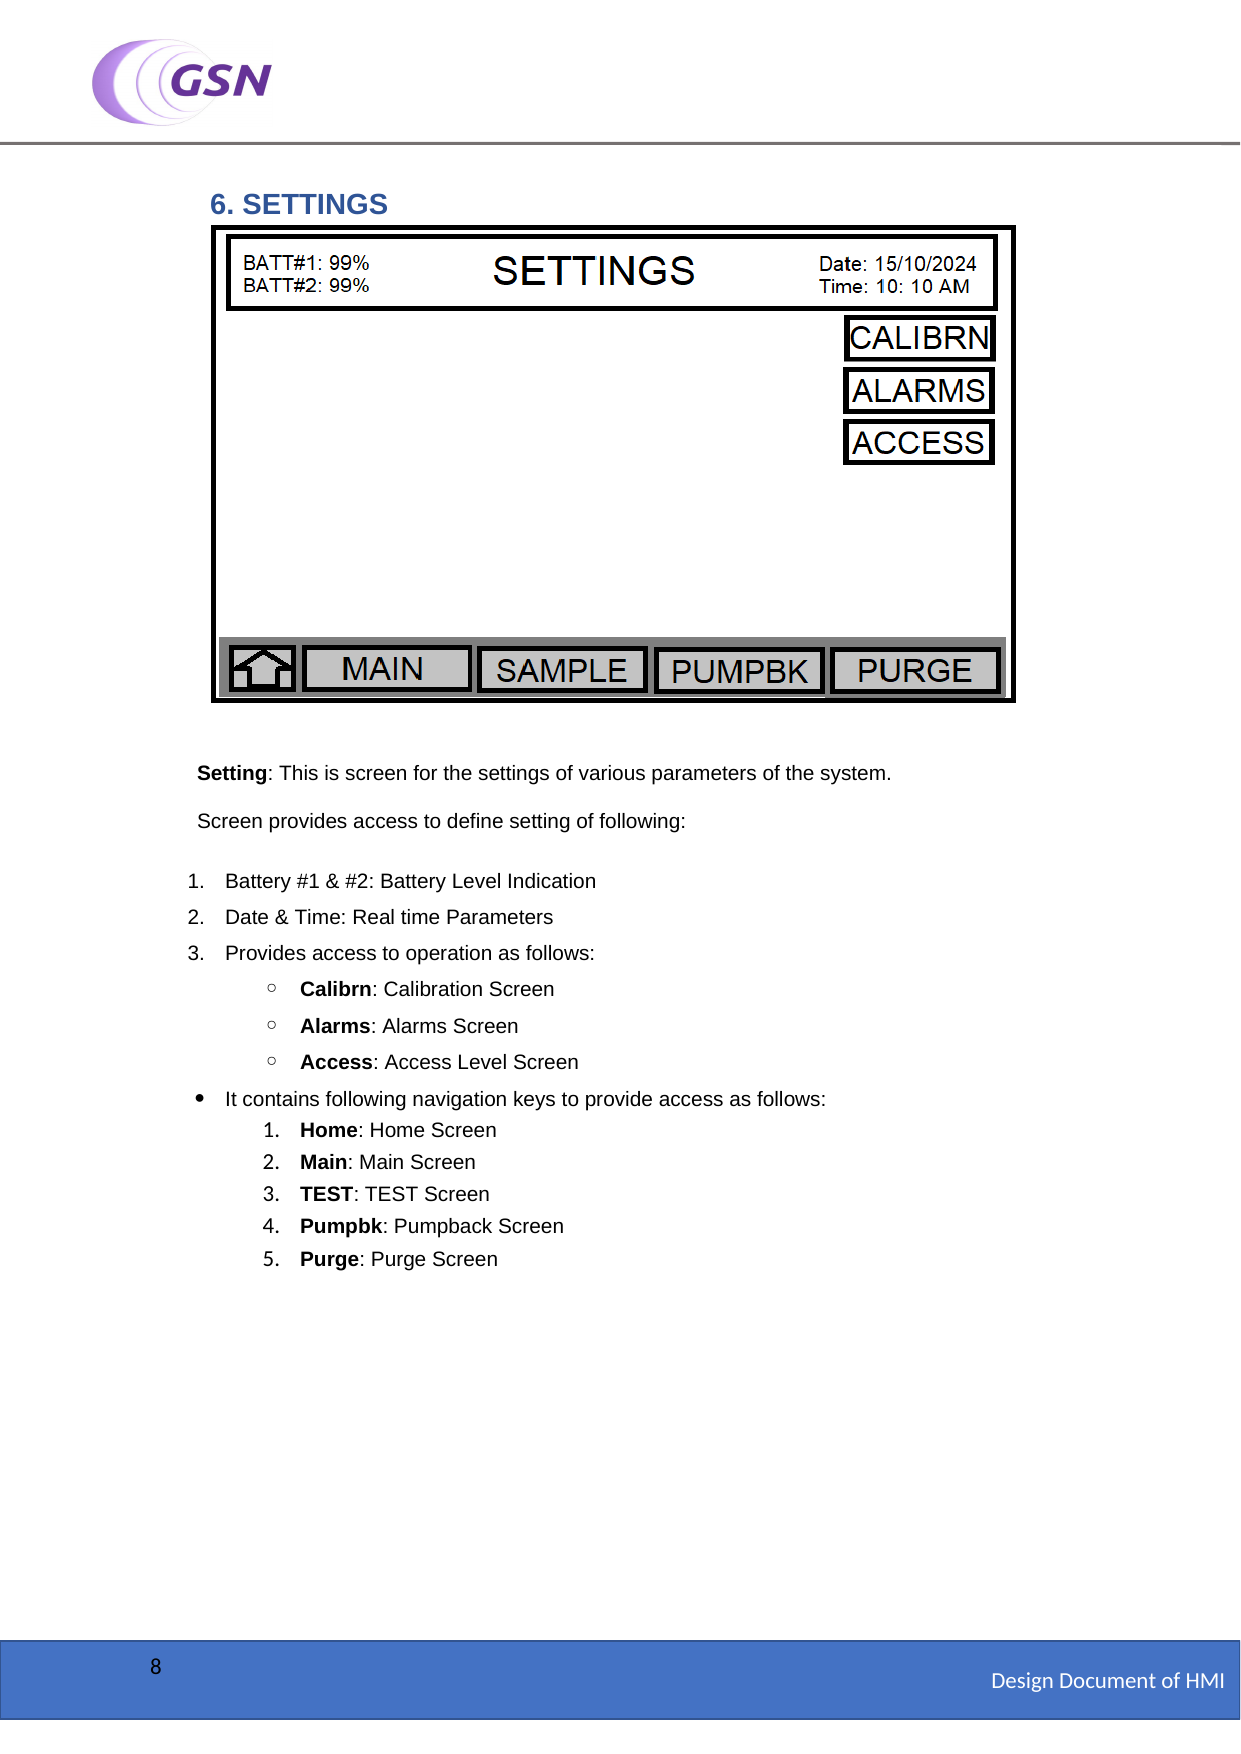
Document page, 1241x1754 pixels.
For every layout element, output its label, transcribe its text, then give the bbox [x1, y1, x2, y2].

picture [90, 39, 273, 127]
list TEST: TEST Screen [262, 1179, 1090, 1207]
list Access: Access Level Screen [262, 1050, 1090, 1075]
list Provides access to operation as follows: [187, 941, 1090, 965]
list Purge: Purge Screen [262, 1244, 1090, 1272]
list Calibrn: Calibration Screen [262, 977, 1090, 1001]
list Date & Time: Real time Parameters [187, 905, 1090, 929]
list It contains following navigation keys to provide access as follows: [196, 1087, 1090, 1111]
subtitle 6. SETTINGS [210, 187, 1090, 220]
text Screen provides access to define setting of following: [197, 809, 1062, 833]
list Alarms: Alarms Screen [262, 1013, 1090, 1038]
list Battery #1 & #2: Battery Level Indication [187, 869, 1090, 893]
text Setting: This is screen for the settings of various parameters of the system. [197, 267, 1062, 785]
list Home: Home Screen [262, 1115, 1090, 1143]
list Pumpbk: Pumpback Screen [262, 1212, 1090, 1239]
list Main: Main Screen [262, 1147, 1090, 1175]
